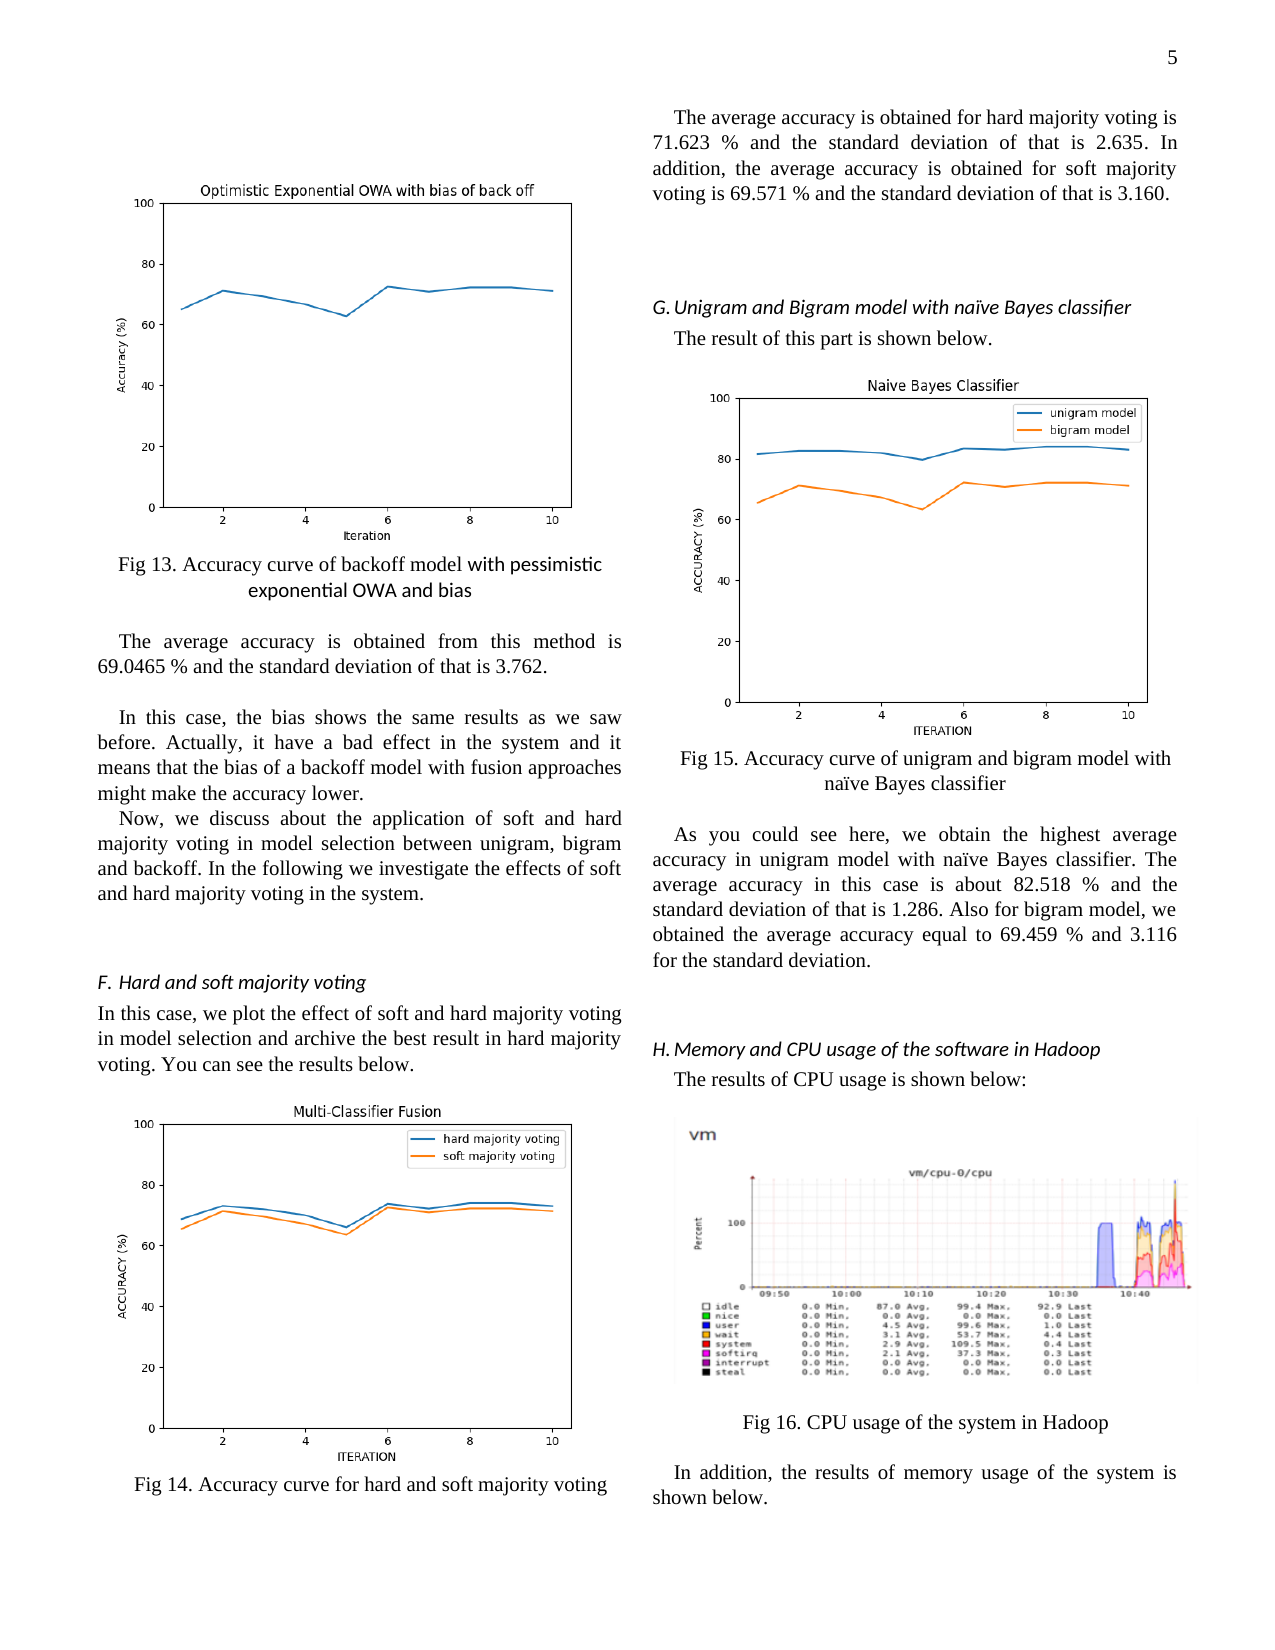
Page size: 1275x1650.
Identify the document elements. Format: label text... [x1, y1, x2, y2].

text In this case, we plot the effect of soft and hard majority voting in model selection and archive the best result in hard majority voting. You can see the results below. [97, 1001, 622, 1076]
text Fig 13. Accuracy curve of backoff model with pessimistic exponential OWA and bias [97, 551, 622, 603]
text As you could see here, we obtain the highest average accuracy in unigram model with naïve Bayes classifier. The average accuracy in this case is about 82.518 % and the standard deviation of that is 1.286. Also for bigram model, we obtained the average accuracy equal to 69.459 % and 3.116 for the standard deviation. [652, 822, 1177, 972]
picture [673, 1117, 1199, 1384]
picture [673, 350, 1199, 745]
text Fig 15. Accuracy curve of unigram and bigram model with naïve Bayes classifier [652, 746, 1177, 795]
text Now, we discuss about the application of soft and hard majority voting in model selection between unigram, bigram and backoff. In the following we investigate the effects of soft and hard majority voting in the system. [97, 806, 622, 905]
text The result of this part is shown below. [652, 326, 1177, 350]
text The average accuracy is obtained from this method is 69.0465 % and the standard deviation of that is 3.762. [97, 629, 622, 678]
text Fig 16. CPU usage of the system in Hadoop [652, 1409, 1177, 1434]
text In this case, the bias shows the same results as we saw before. Actually, it have a bad effect in the system and it means that the bias of a backoff model with fusion approaches might make the accuracy lower. [97, 705, 622, 804]
text The average accuracy is obtained for hard majority voting is 71.623 % and the standard deviation of that is 2.635. In addition, the average accuracy is obtained for soft majority voting is 69.571 % and the standard deviation of that is 3.160. [652, 105, 1177, 205]
text In addition, the results of memory usage of the system is shown below. [652, 1460, 1177, 1509]
text The results of CPU usage is shown below: [652, 1067, 1177, 1091]
subtitle Unigram and Bigram model with naïve Bayes classifier [652, 294, 1177, 319]
picture [97, 1076, 623, 1471]
subtitle Memory and CPU usage of the software in Hadoop [652, 1036, 1177, 1061]
subtitle Hard and soft majority voting [97, 969, 622, 995]
text Fig 14. Accuracy curve for hard and soft majority voting [97, 1472, 622, 1496]
picture [97, 155, 623, 550]
